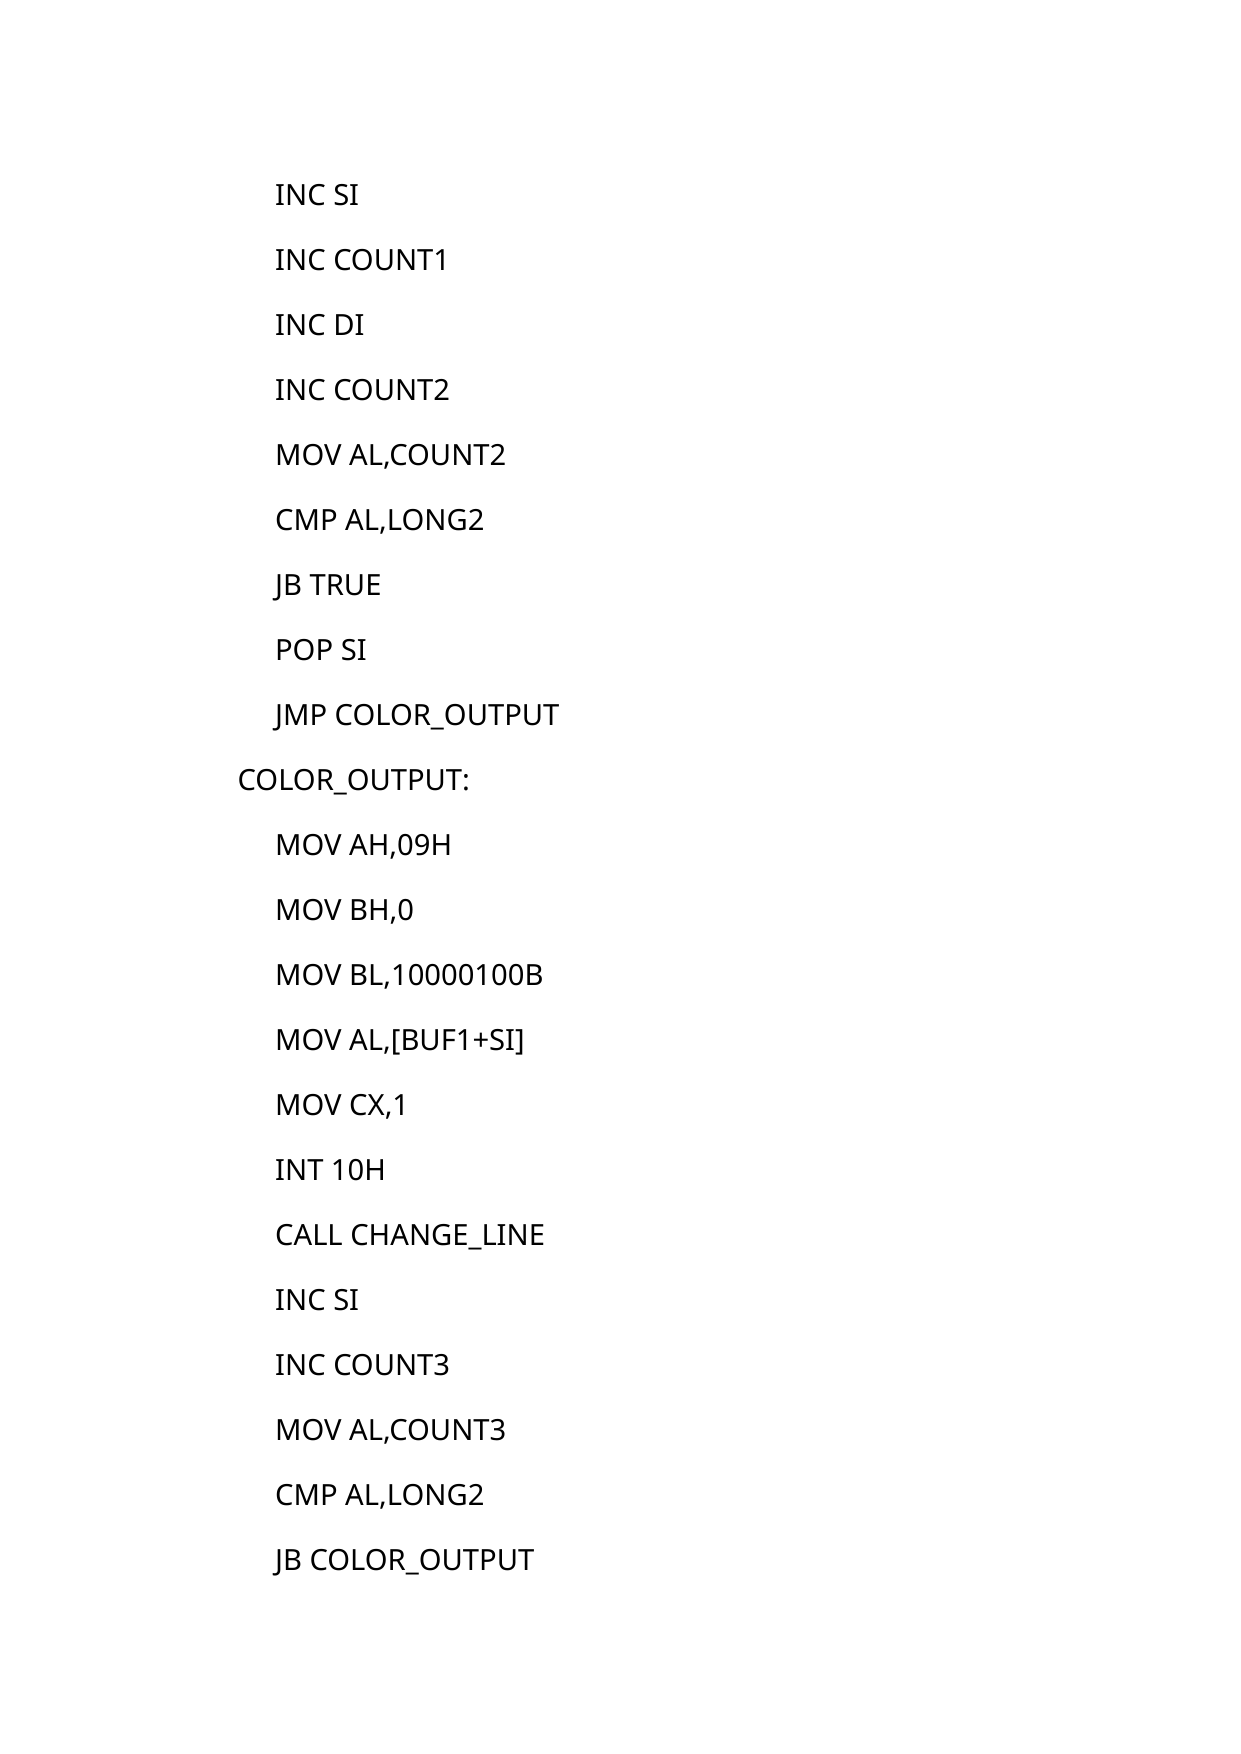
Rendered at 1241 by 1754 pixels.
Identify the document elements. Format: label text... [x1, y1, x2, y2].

text CMP AL,LONG2 [187, 487, 1053, 552]
text MOV BH,0 [187, 877, 1053, 942]
text INC COUNT2 [187, 357, 1053, 422]
text COLOR_OUTPUT: [187, 747, 1053, 812]
text JMP COLOR_OUTPUT [187, 682, 1053, 747]
text INC COUNT3 [187, 1332, 1053, 1397]
text MOV AL,[BUF1+SI] [187, 1007, 1053, 1072]
text POP SI [187, 617, 1053, 682]
text MOV AL,COUNT2 [187, 422, 1053, 487]
text MOV AH,09H [187, 812, 1053, 877]
text INC DI [187, 292, 1053, 357]
text JB TRUE [187, 552, 1053, 617]
text INT 10H [187, 1137, 1053, 1202]
text JB COLOR_OUTPUT [187, 1527, 1053, 1592]
text INC SI [187, 162, 1053, 227]
text CALL CHANGE_LINE [187, 1202, 1053, 1267]
text MOV BL,10000100B [187, 942, 1053, 1007]
text MOV AL,COUNT3 [187, 1397, 1053, 1462]
text INC COUNT1 [187, 227, 1053, 292]
text CMP AL,LONG2 [187, 1462, 1053, 1527]
text MOV CX,1 [187, 1072, 1053, 1137]
text INC SI [187, 1267, 1053, 1332]
